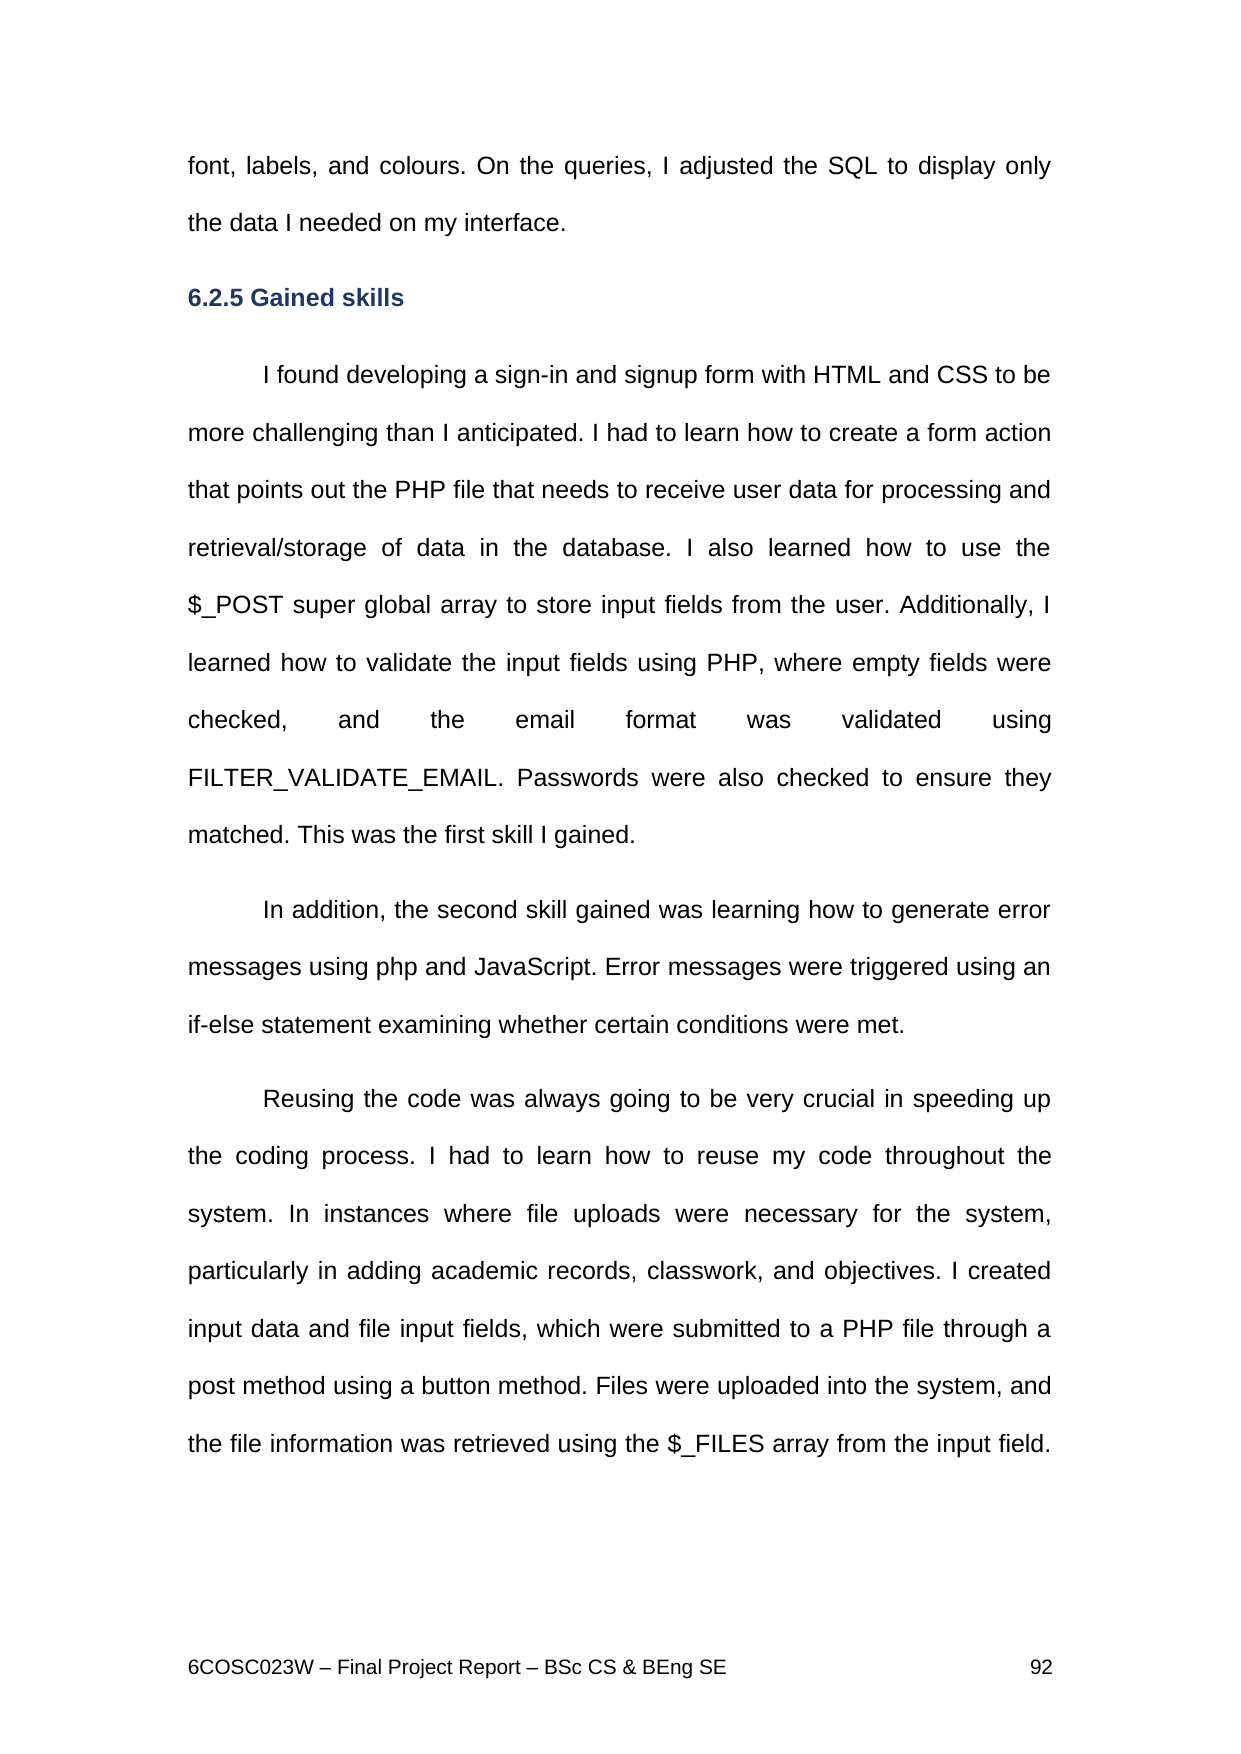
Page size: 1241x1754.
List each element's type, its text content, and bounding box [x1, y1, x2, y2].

text In addition, the second skill gained was learning how to generate error messages using php and JavaScript. Error messages were triggered using an if-else statement examining whether certain conditions were met. [188, 895, 1053, 1038]
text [188, 1084, 1053, 1458]
text I found developing a sign-in and signup form with HTML and CSS to be more challenging than I anticipated. I had to learn how to create a form action that points out the PHP file that needs to receive user data for processing and retrieval/storage of data in the database. I also learned how to use the $_POST super global array to store input fields from the user. Additionally, I learned how to validate the input fields using PHP, where empty fields were checked, and the email format was validated using FILTER_VALIDATE_EMAIL. Passwords were also checked to ensure they matched. This was the first skill I gained. [188, 361, 1053, 849]
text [188, 151, 1053, 237]
subtitle 6.2.5 Gained skills [188, 283, 1053, 311]
